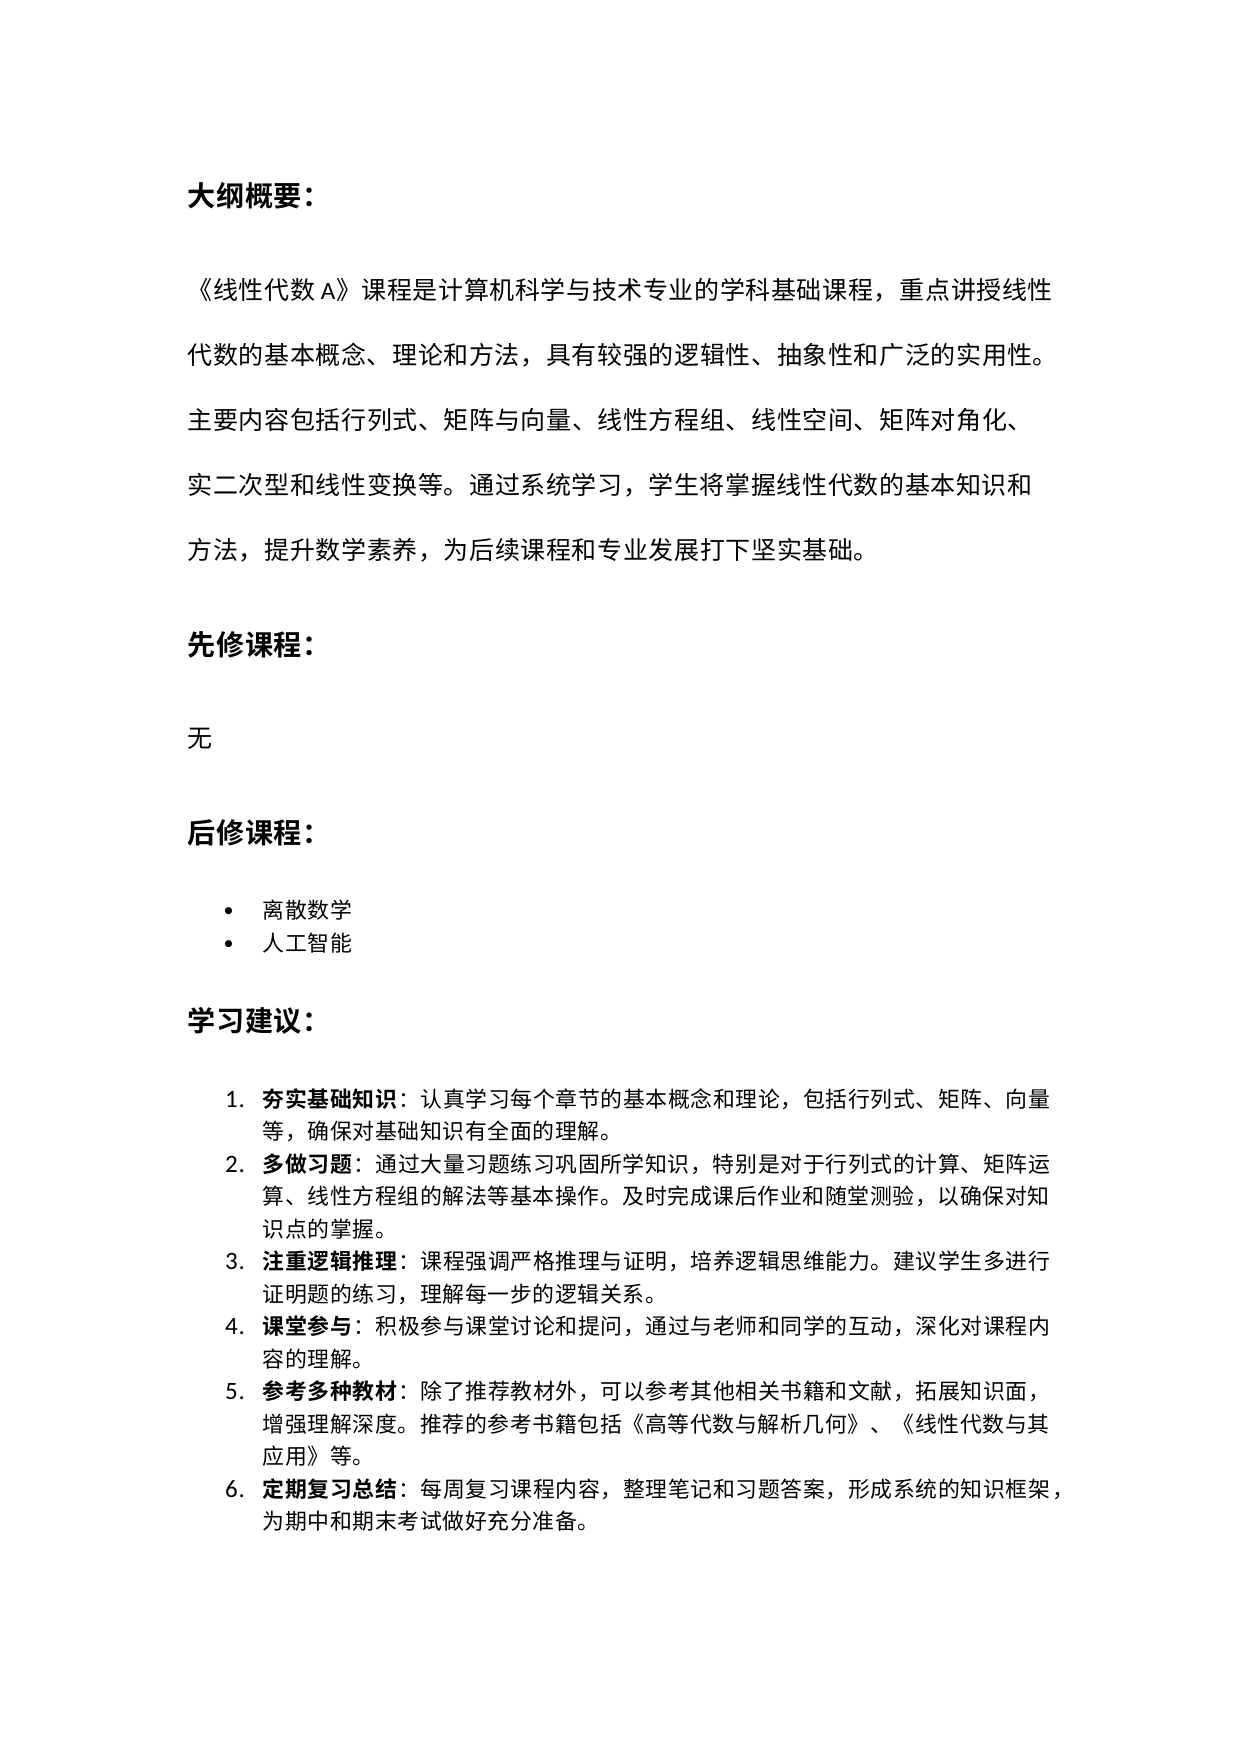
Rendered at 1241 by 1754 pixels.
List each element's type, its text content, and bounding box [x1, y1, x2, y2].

list 多做习题：通过大量习题练习巩固所学知识，特别是对于行列式的计算、矩阵运算、线性方程组的解法等基本操作。及时完成课后作业和随堂测验，以确保对知识点的掌握。 [225, 1146, 1053, 1244]
list 课堂参与：积极参与课堂讨论和提问，通过与老师和同学的互动，深化对课程内容的理解。 [225, 1309, 1053, 1374]
text 无 [187, 704, 1053, 769]
subtitle 大纲概要： [187, 162, 1053, 227]
list 注重逻辑推理：课程强调严格推理与证明，培养逻辑思维能力。建议学生多进行证明题的练习，理解每一步的逻辑关系。 [225, 1244, 1053, 1309]
list 人工智能 [225, 925, 1053, 958]
list 夯实基础知识：认真学习每个章节的基本概念和理论，包括行列式、矩阵、向量等，确保对基础知识有全面的理解。 [225, 1081, 1053, 1146]
subtitle 学习建议： [187, 987, 1053, 1052]
text 《线性代数A》课程是计算机科学与技术专业的学科基础课程，重点讲授线性代数的基本概念、理论和方法，具有较强的逻辑性、抽象性和广泛的实用性。主要内容包括行列式、矩阵与向量、线性方程组、线性空间、矩阵对角化、实二次型和线性变换等。通过系统学习，学生将掌握线性代数的基本知识和方法，提升数学素养，为后续课程和专业发展打下坚实基础。 [187, 256, 1053, 581]
subtitle 先修课程： [187, 610, 1053, 675]
subtitle 后修课程： [187, 799, 1053, 864]
list 离散数学 [225, 893, 1053, 925]
list 参考多种教材：除了推荐教材外，可以参考其他相关书籍和文献，拓展知识面，增强理解深度。推荐的参考书籍包括《高等代数与解析几何》、《线性代数与其应用》等。 [225, 1374, 1053, 1471]
list 定期复习总结：每周复习课程内容，整理笔记和习题答案，形成系统的知识框架，为期中和期末考试做好充分准备。 [225, 1471, 1053, 1536]
